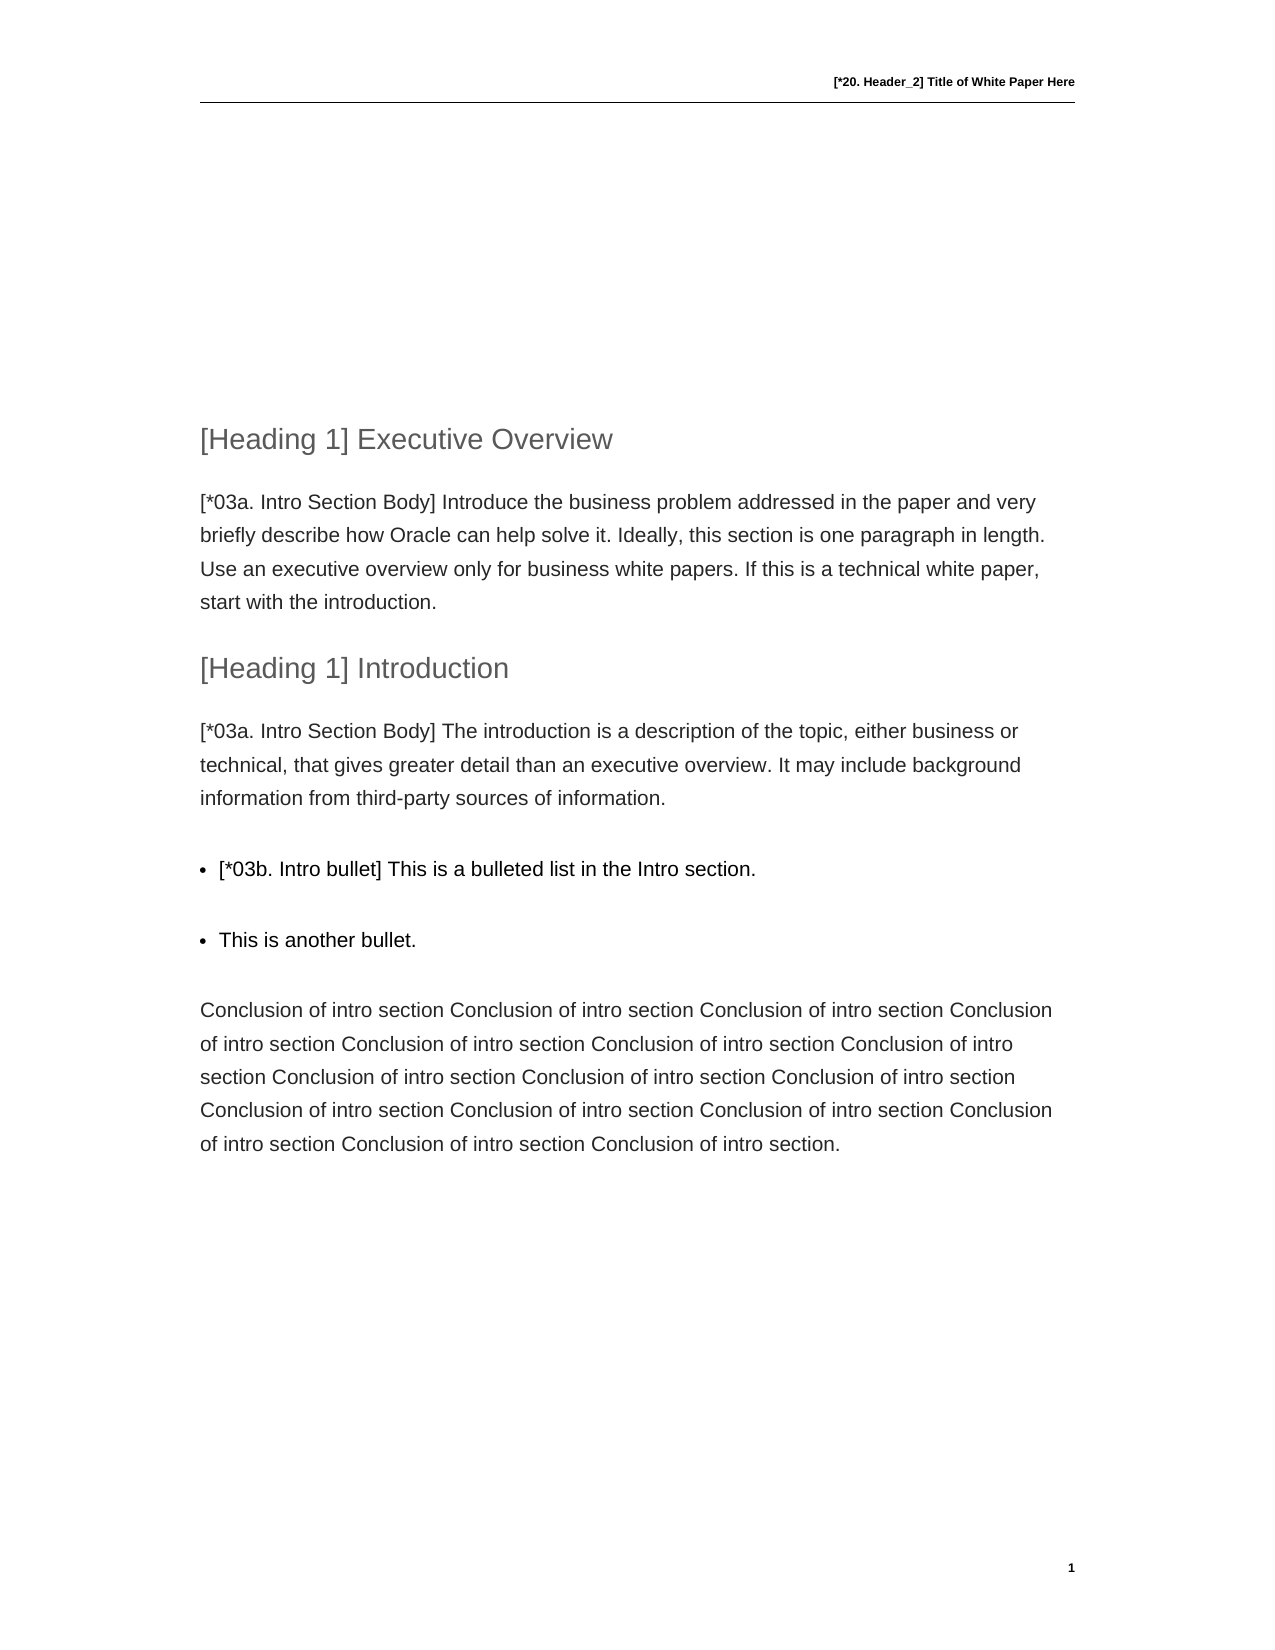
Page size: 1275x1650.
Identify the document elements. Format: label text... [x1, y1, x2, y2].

text [*03a. Intro Section Body] Introduce the business problem addressed in the paper and very briefly describe how Oracle can help solve it. Ideally, this section is one paragraph in length. Use an executive overview only for business white papers. If this is a technical white paper, start with the introduction. [200, 480, 1075, 614]
text This is another bullet. [200, 918, 1075, 951]
text [*03b. Intro bullet] This is a bulleted list in the Intro section. [200, 847, 1075, 881]
subtitle [Heading 1] Executive Overview [200, 422, 1075, 455]
text Conclusion of intro section Conclusion of intro section Conclusion of intro section Conclusion of intro section Conclusion of intro section Conclusion of intro section Conclusion of intro section Conclusion of intro section Conclusion of intro section Conclusion of intro section Conclusion of intro section Conclusion of intro section Conclusion of intro section Conclusion of intro section Conclusion of intro section Conclusion of intro section. [200, 989, 1075, 1156]
text [*03a. Intro Section Body] The introduction is a description of the topic, either business or technical, that gives greater detail than an executive overview. It may include background information from third-party sources of information. [200, 710, 1075, 810]
subtitle [Heading 1] Introduction [200, 651, 1075, 685]
